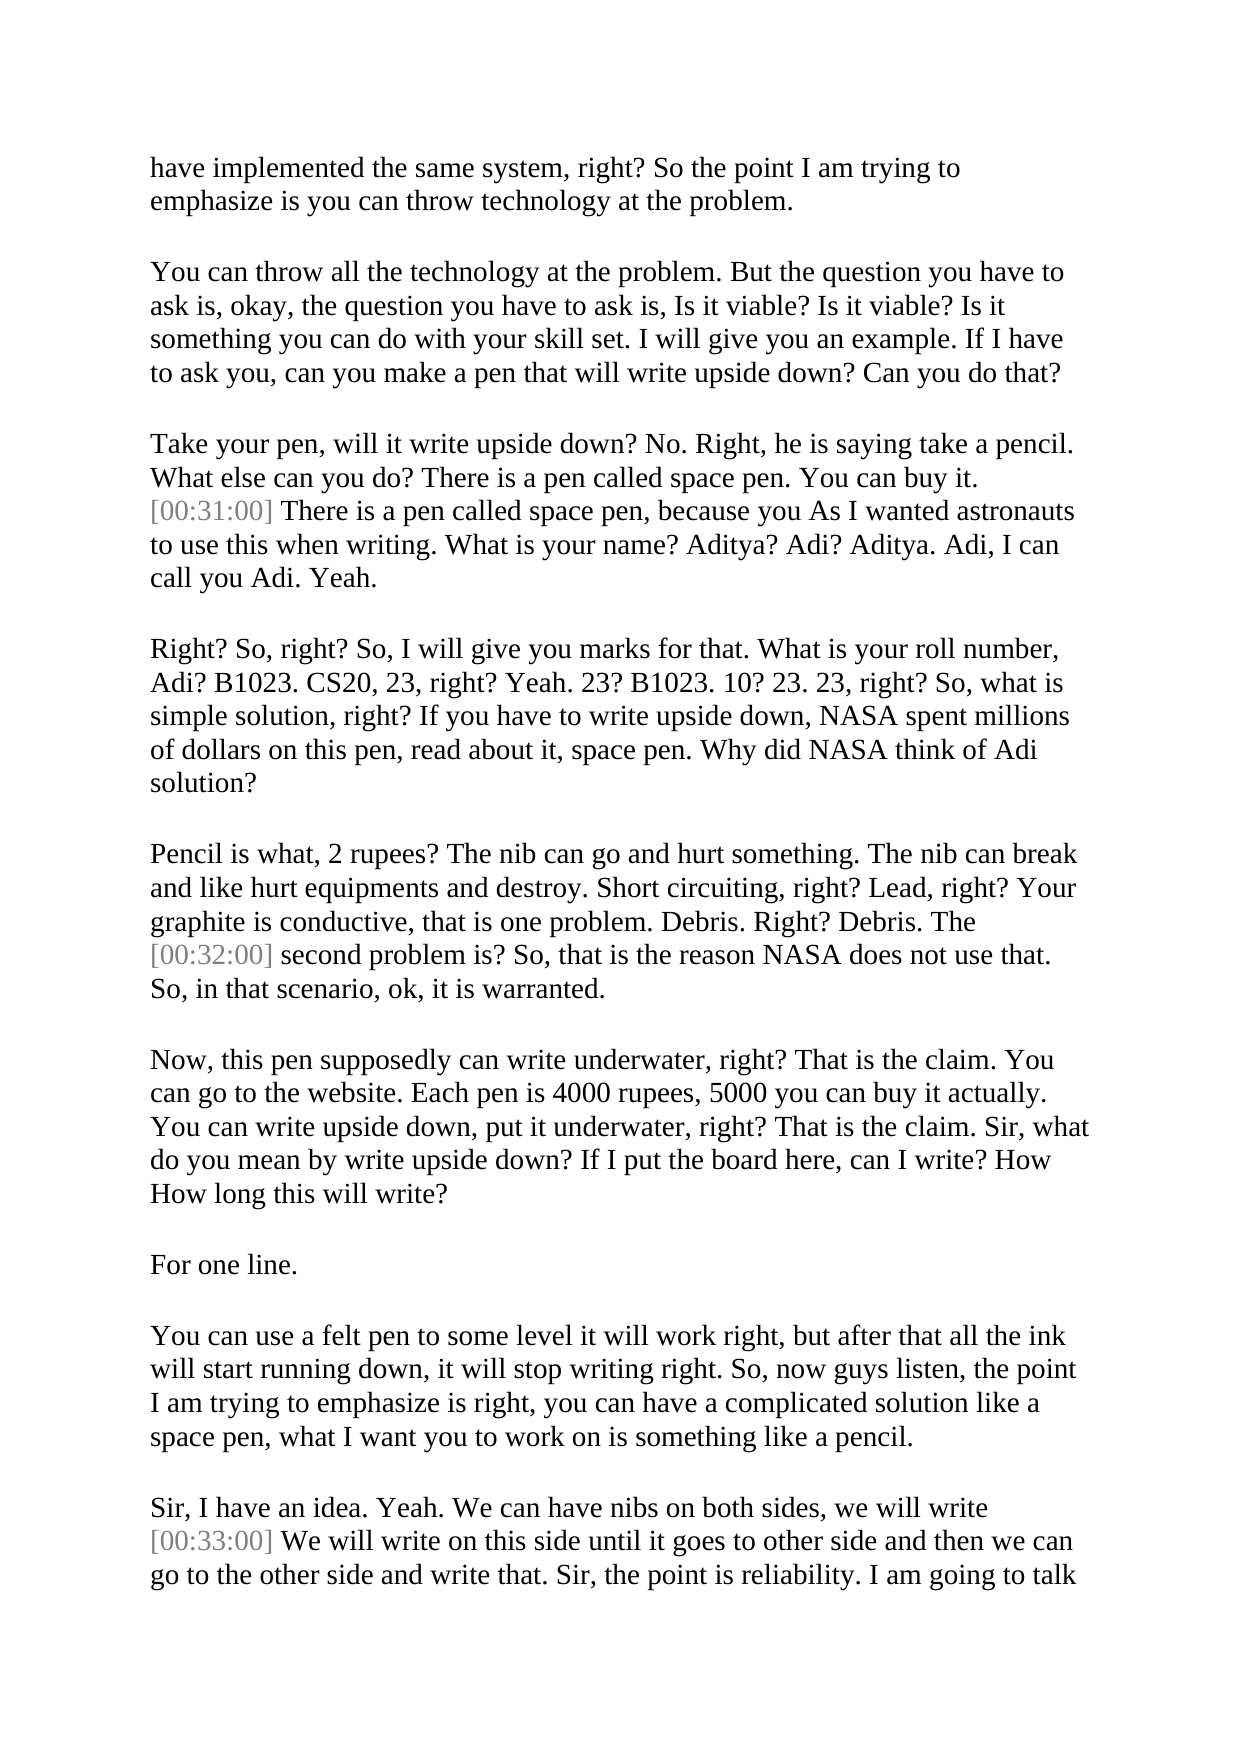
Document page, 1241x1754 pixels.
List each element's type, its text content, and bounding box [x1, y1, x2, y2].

text Pencil is what, 2 rupees? The nib can go and hurt something. The nib can break and like hurt equipments and destroy. Short circuiting, right? Lead, right? Your graphite is conductive, that is one problem. Debris. Right? Debris. The [00:32:00] second problem is? So, that is the reason NASA does not use that. So, in that scenario, ok, it is warranted. [150, 837, 1090, 1004]
text You can use a felt pen to some level it will work right, but after that all the ink will start running down, it will stop writing right. So, now guys listen, the point I am trying to emphasize is right, you can have a complicated solution like a space pen, what I want you to work on is something like a pencil. [150, 1318, 1090, 1452]
text Take your pen, will it write upside down? No. Right, he is saying take a pencil. What else can you do? There is a pen called space pen. You can buy it. [00:31:00] There is a pen called space pen, because you As I wanted astronauts to use this when writing. What is your name? Aditya? Adi? Aditya. Adi, I can call you Adi. Yeah. [150, 426, 1090, 594]
text You can throw all the technology at the problem. But the question you have to ask is, okay, the question you have to ask is, Is it viable? Is it viable? Is it something you can do with your skill set. I will give you an example. If I have to ask you, can you make a pen that will write upside down? Can you do that? [150, 254, 1090, 389]
text For one line. [150, 1247, 1090, 1281]
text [150, 150, 1090, 217]
text Now, this pen supposedly can write underwater, right? That is the claim. You can go to the website. Each pen is 4000 rupees, 5000 you can buy it actually. You can write upside down, put it underwater, right? That is the claim. Sir, what do you mean by write upside down? If I put the board here, can I write? How How long this will write? [150, 1042, 1090, 1209]
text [150, 1490, 1090, 1590]
text Right? So, right? So, I will give you marks for that. What is your roll number, Adi? B1023. CS20, 23, right? Yeah. 23? B1023. 10? 23. 23, right? So, what is simple solution, right? If you have to write upside down, NASA spent millions of dollars on this pen, read about it, space pen. Why did NASA think of Adi solution? [150, 631, 1090, 799]
